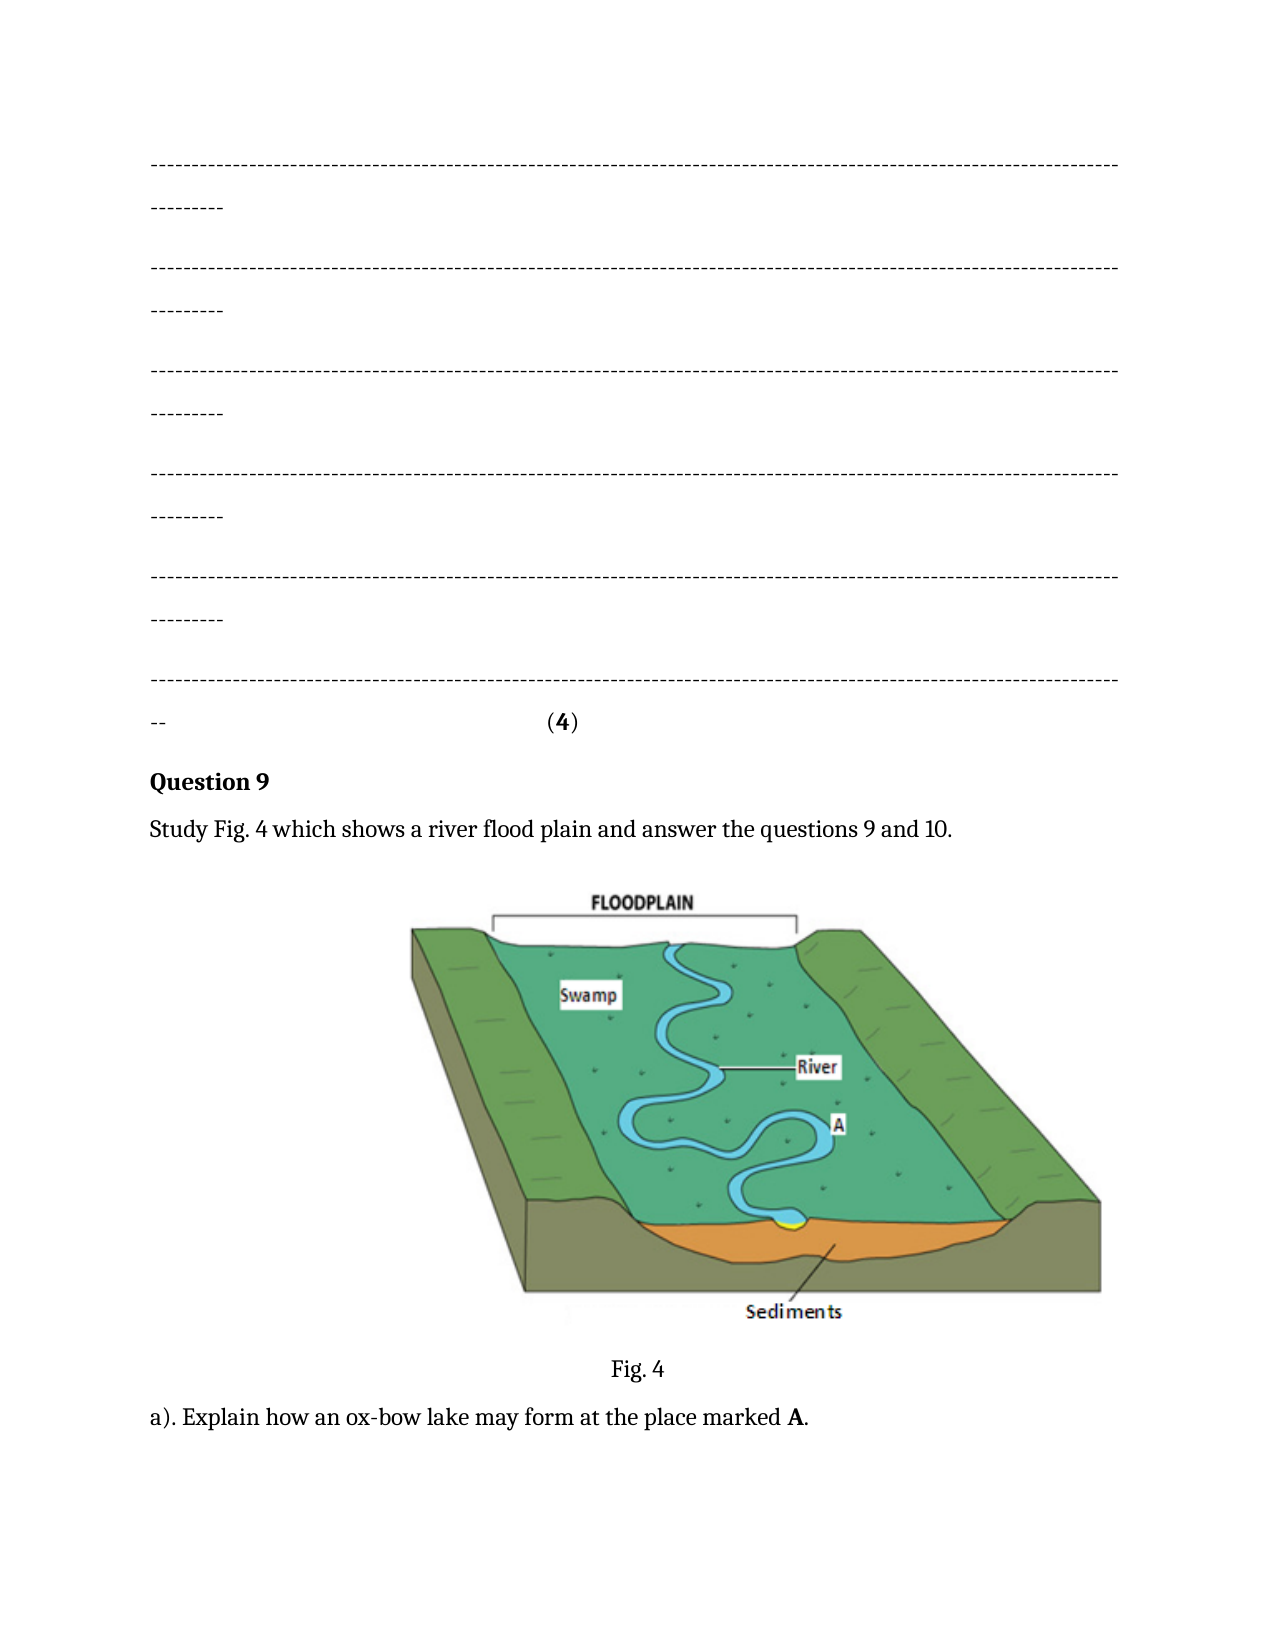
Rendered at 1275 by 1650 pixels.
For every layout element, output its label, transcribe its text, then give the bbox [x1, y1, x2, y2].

text a). Explain how an ox-bow lake may form at the place marked A. [150, 1403, 1125, 1432]
picture [392, 862, 1120, 1337]
text ------------------------------------------------------------------------------------------------------------------------------- [150, 356, 1125, 428]
text ------------------------------------------------------------------------------------------------------------------------ (4) [150, 664, 1125, 736]
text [150, 253, 1125, 325]
text ------------------------------------------------------------------------------------------------------------------------------- [150, 459, 1125, 531]
text ------------------------------------------------------------------------------------------------------------------------------- [150, 562, 1125, 633]
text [150, 150, 1125, 222]
text Question 9 [150, 767, 1125, 796]
text Study Fig. 4 which shows a river flood plain and answer the questions 9 and 10. [150, 815, 1125, 844]
text Fig. 4 [150, 1355, 1125, 1384]
